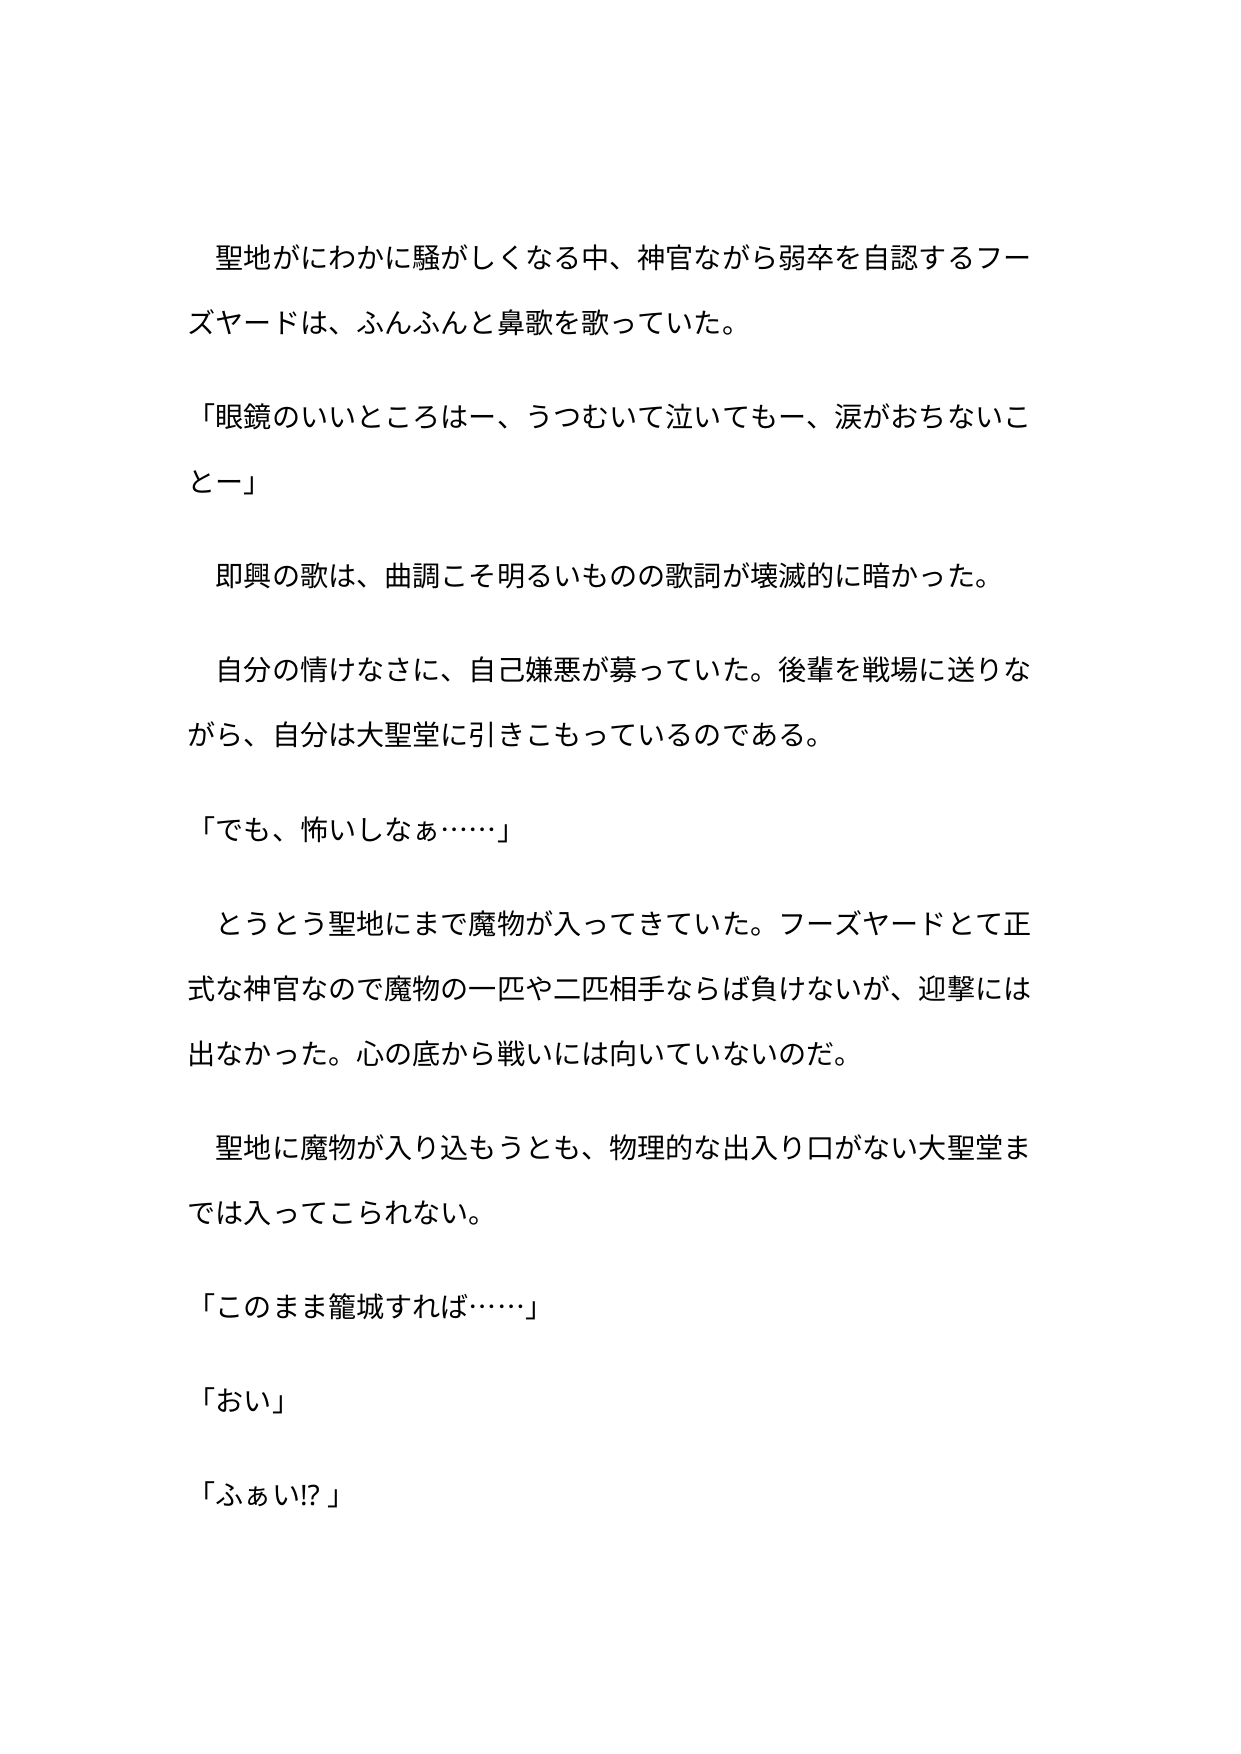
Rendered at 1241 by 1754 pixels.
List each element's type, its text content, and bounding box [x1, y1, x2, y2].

text 「このまま籠城すれば……」 [187, 1273, 1053, 1338]
text 即興の歌は、曲調こそ明るいものの歌詞が壊滅的に暗かった。 [187, 542, 1053, 607]
text 「ふぁい!? 」 [187, 1461, 1053, 1526]
text 「眼鏡のいいところはー、うつむいて泣いてもー、涙がおちないことー」 [187, 383, 1053, 513]
text 聖地に魔物が入り込もうとも、物理的な出入り口がない大聖堂までは入ってこられない。 [187, 1114, 1053, 1244]
text 「でも、怖いしなぁ……」 [187, 795, 1053, 860]
text 聖地がにわかに騒がしくなる中、神官ながら弱卒を自認するフーズヤードは、ふんふんと鼻歌を歌っていた。 [187, 224, 1053, 354]
text とうとう聖地にまで魔物が入ってきていた。フーズヤードとて正式な神官なので魔物の一匹や二匹相手ならば負けないが、迎撃には出なかった。心の底から戦いには向いていないのだ。 [187, 889, 1053, 1084]
text 「おい」 [187, 1367, 1053, 1432]
text 自分の情けなさに、自己嫌悪が募っていた。後輩を戦場に送りながら、自分は大聖堂に引きこもっているのである。 [187, 636, 1053, 766]
